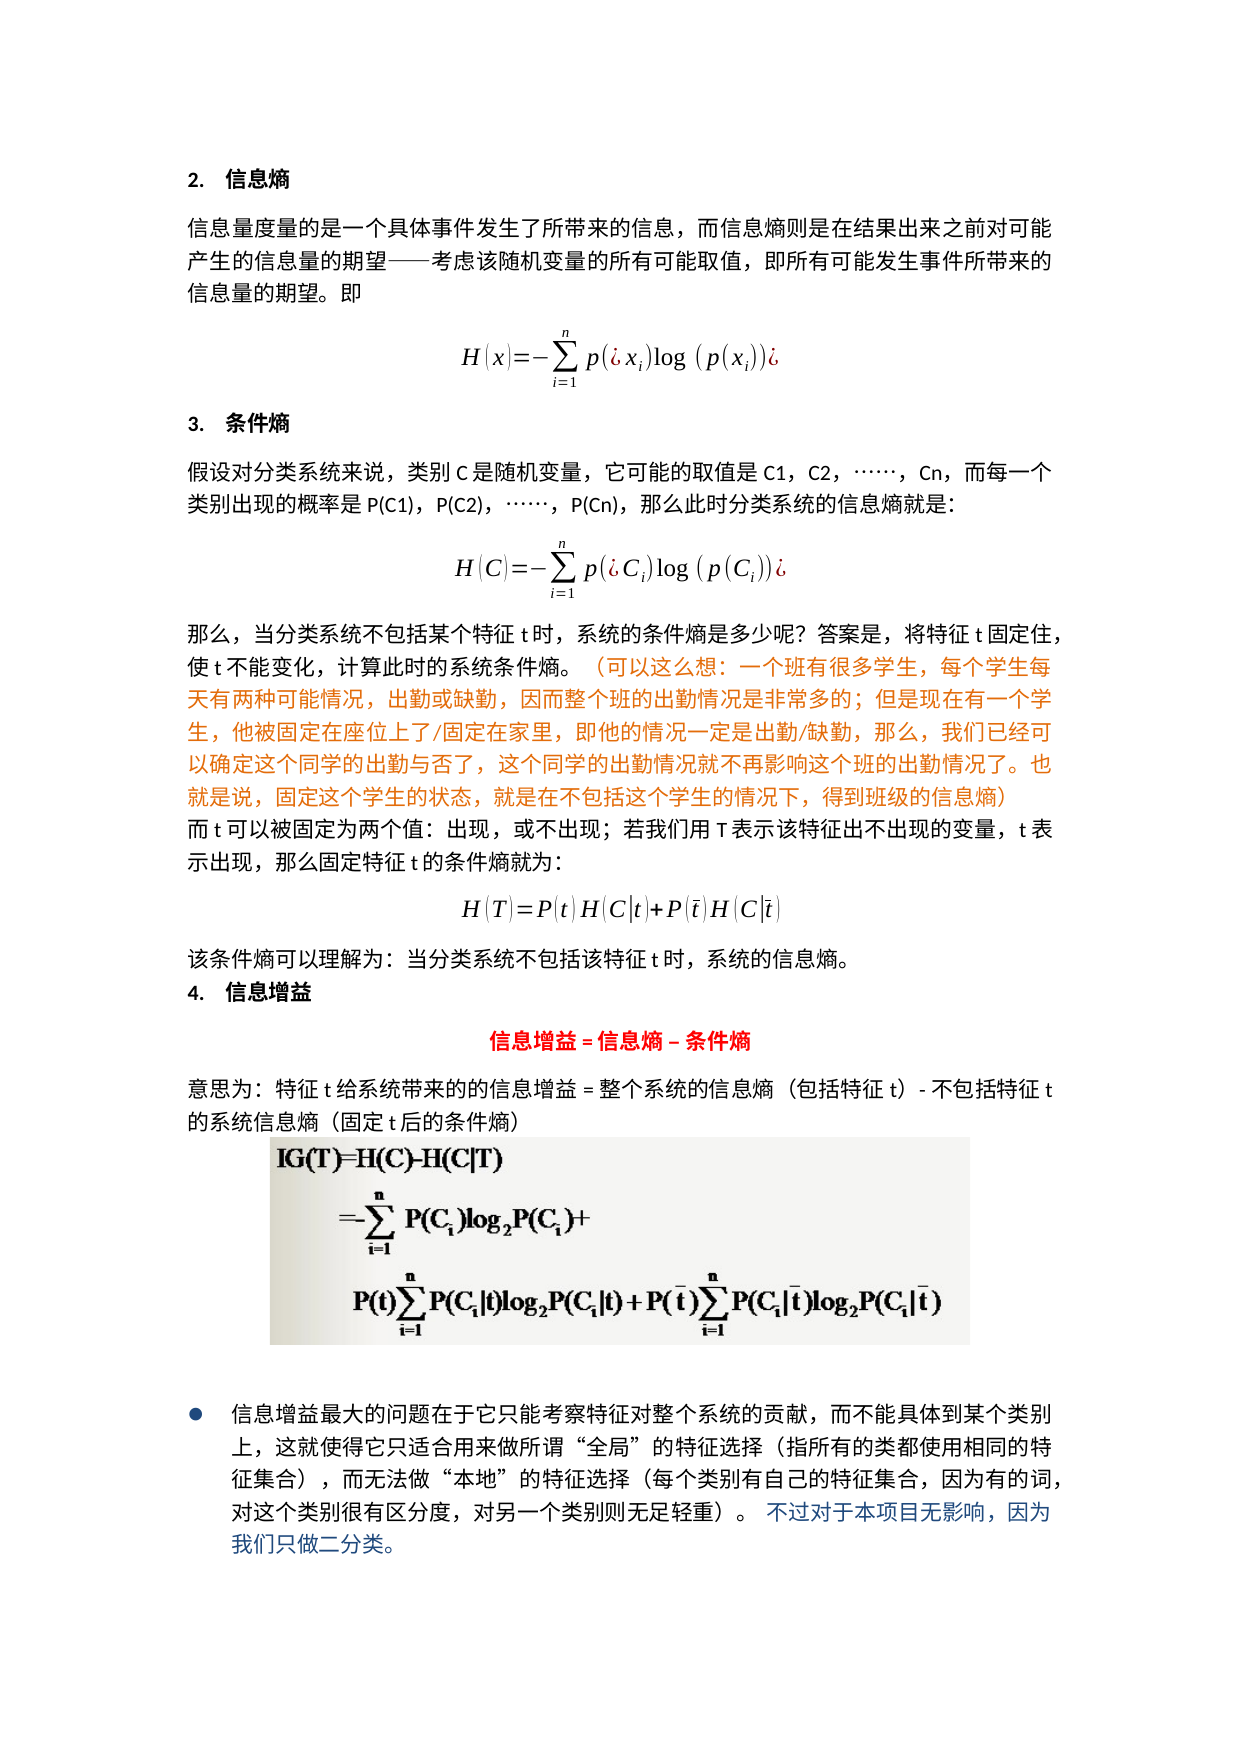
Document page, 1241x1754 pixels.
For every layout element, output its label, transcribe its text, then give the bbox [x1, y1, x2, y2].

text 信息量度量的是一个具体事件发生了所带来的信息，而信息熵则是在结果出来之前对可能产生的信息量的期望——考虑该随机变量的所有可能取值，即所有可能发生事件所带来的信息量的期望。即 [187, 211, 1053, 308]
text 意思为：特征t给系统带来的的信息增益 = 整个系统的信息熵（包括特征t）- 不包括特征t的系统信息熵（固定t后的条件熵） [187, 1072, 1053, 1137]
list 信息增益最大的问题在于它只能考察特征对整个系统的贡献，而不能具体到某个类别上，这就使得它只适合用来做所谓“全局”的特征选择（指所有的类都使用相同的特征集合），而无法做“本地”的特征选择（每个类别有自己的特征集合，因为有的词，对这个类别很有区分度，对另一个类别则无足轻重）。 不过对于本项目无影响，因为我们只做二分类。 [187, 1397, 1053, 1559]
list 信息熵 [187, 162, 1053, 194]
list 信息增益 [187, 974, 1053, 1007]
list 条件熵 [187, 406, 1053, 438]
text 而t可以被固定为两个值：出现，或不出现；若我们用T表示该特征出不出现的变量，t表示出现，那么固定特征t的条件熵就为： [187, 812, 1053, 877]
text 信息增益 = 信息熵 – 条件熵 [187, 1023, 1053, 1056]
picture [269, 1137, 971, 1345]
text 该条件熵可以理解为：当分类系统不包括该特征t时，系统的信息熵。 [187, 942, 1053, 974]
text 假设对分类系统来说，类别C是随机变量，它可能的取值是C1，C2，……，Cn，而每一个类别出现的概率是P(C1)，P(C2)，……，P(Cn)，那么此时分类系统的信息熵就是： [187, 454, 1053, 519]
text 那么，当分类系统不包括某个特征t时，系统的条件熵是多少呢？答案是，将特征t固定住，使t不能变化，计算此时的系统条件熵。（可以这么想：一个班有很多学生，每个学生每天有两种可能情况，出勤或缺勤，因而整个班的出勤情况是非常多的；但是现在有一个学生，他被固定在座位上了/固定在家里，即他的情况一定是出勤/缺勤，那么，我们已经可以确定这个同学的出勤与否了，这个同学的出勤情况就不再影响这个班的出勤情况了。也就是说，固定这个学生的状态，就是在不包括这个学生的情况下，得到班级的信息熵） [187, 617, 1053, 812]
